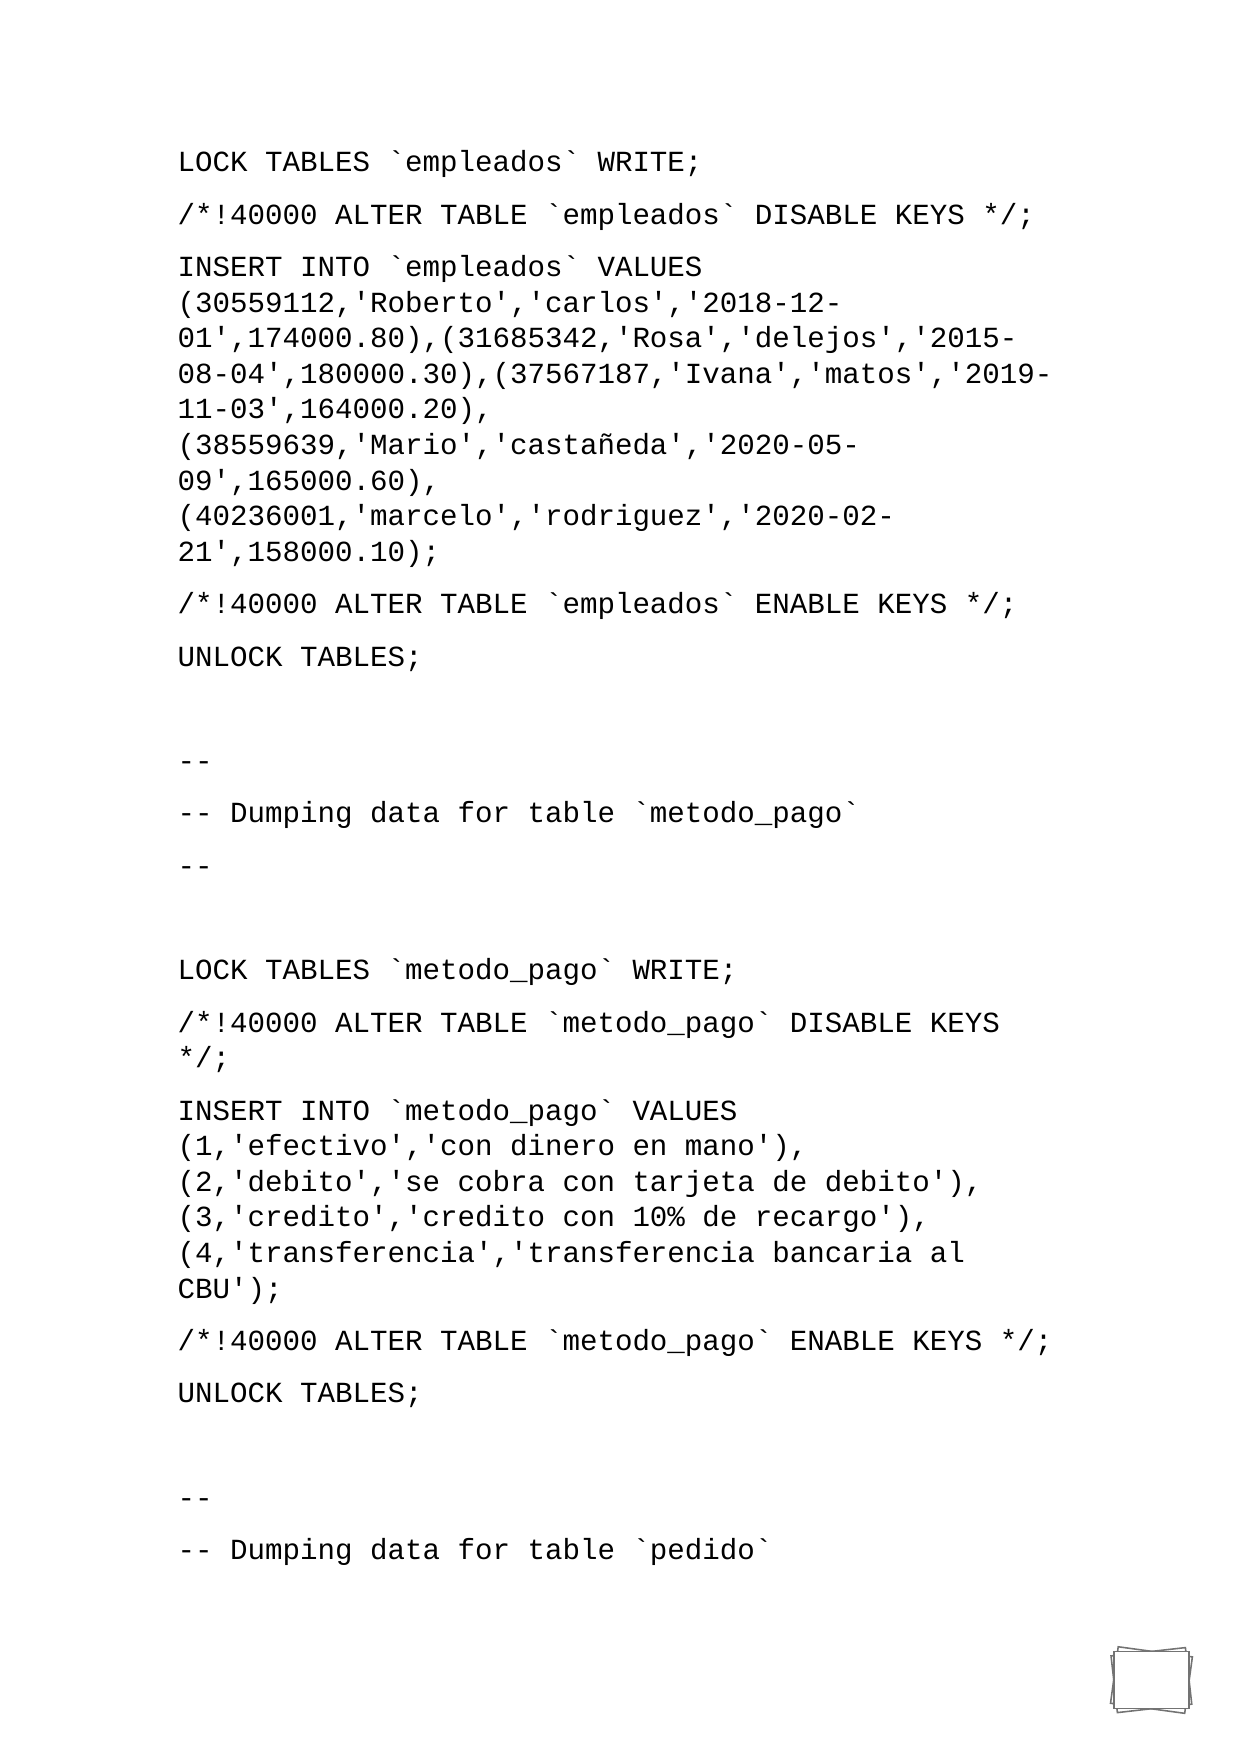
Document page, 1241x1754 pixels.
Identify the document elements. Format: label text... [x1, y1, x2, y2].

text UNLOCK TABLES; [177, 642, 1063, 675]
text -- [177, 746, 1063, 779]
text /*!40000 ALTER TABLE `metodo_pago` DISABLE KEYS */; [177, 1008, 1063, 1076]
text UNLOCK TABLES; [177, 1378, 1063, 1411]
text -- [177, 851, 1063, 884]
text LOCK TABLES `metodo_pago` WRITE; [177, 956, 1063, 988]
text -- [177, 1483, 1063, 1516]
text /*!40000 ALTER TABLE `empleados` ENABLE KEYS */; [177, 589, 1063, 622]
text /*!40000 ALTER TABLE `empleados` DISABLE KEYS */; [177, 200, 1063, 233]
text LOCK TABLES `empleados` WRITE; [177, 148, 1063, 181]
text -- Dumping data for table `pedido` [177, 1535, 1063, 1568]
text INSERT INTO `metodo_pago` VALUES (1,'efectivo','con dinero en mano'),(2,'debito','se cobra con tarjeta de debito'),(3,'credito','credito con 10% de recargo'),(4,'transferencia','transferencia bancaria al CBU'); [177, 1096, 1063, 1307]
text /*!40000 ALTER TABLE `metodo_pago` ENABLE KEYS */; [177, 1326, 1063, 1359]
text -- Dumping data for table `metodo_pago` [177, 799, 1063, 832]
text INSERT INTO `empleados` VALUES (30559112,'Roberto','carlos','2018-12-01',174000.80),(31685342,'Rosa','delejos','2015-08-04',180000.30),(37567187,'Ivana','matos','2019-11-03',164000.20),(38559639,'Mario','castañeda','2020-05-09',165000.60),(40236001,'marcelo','rodriguez','2020-02-21',158000.10); [177, 252, 1063, 570]
